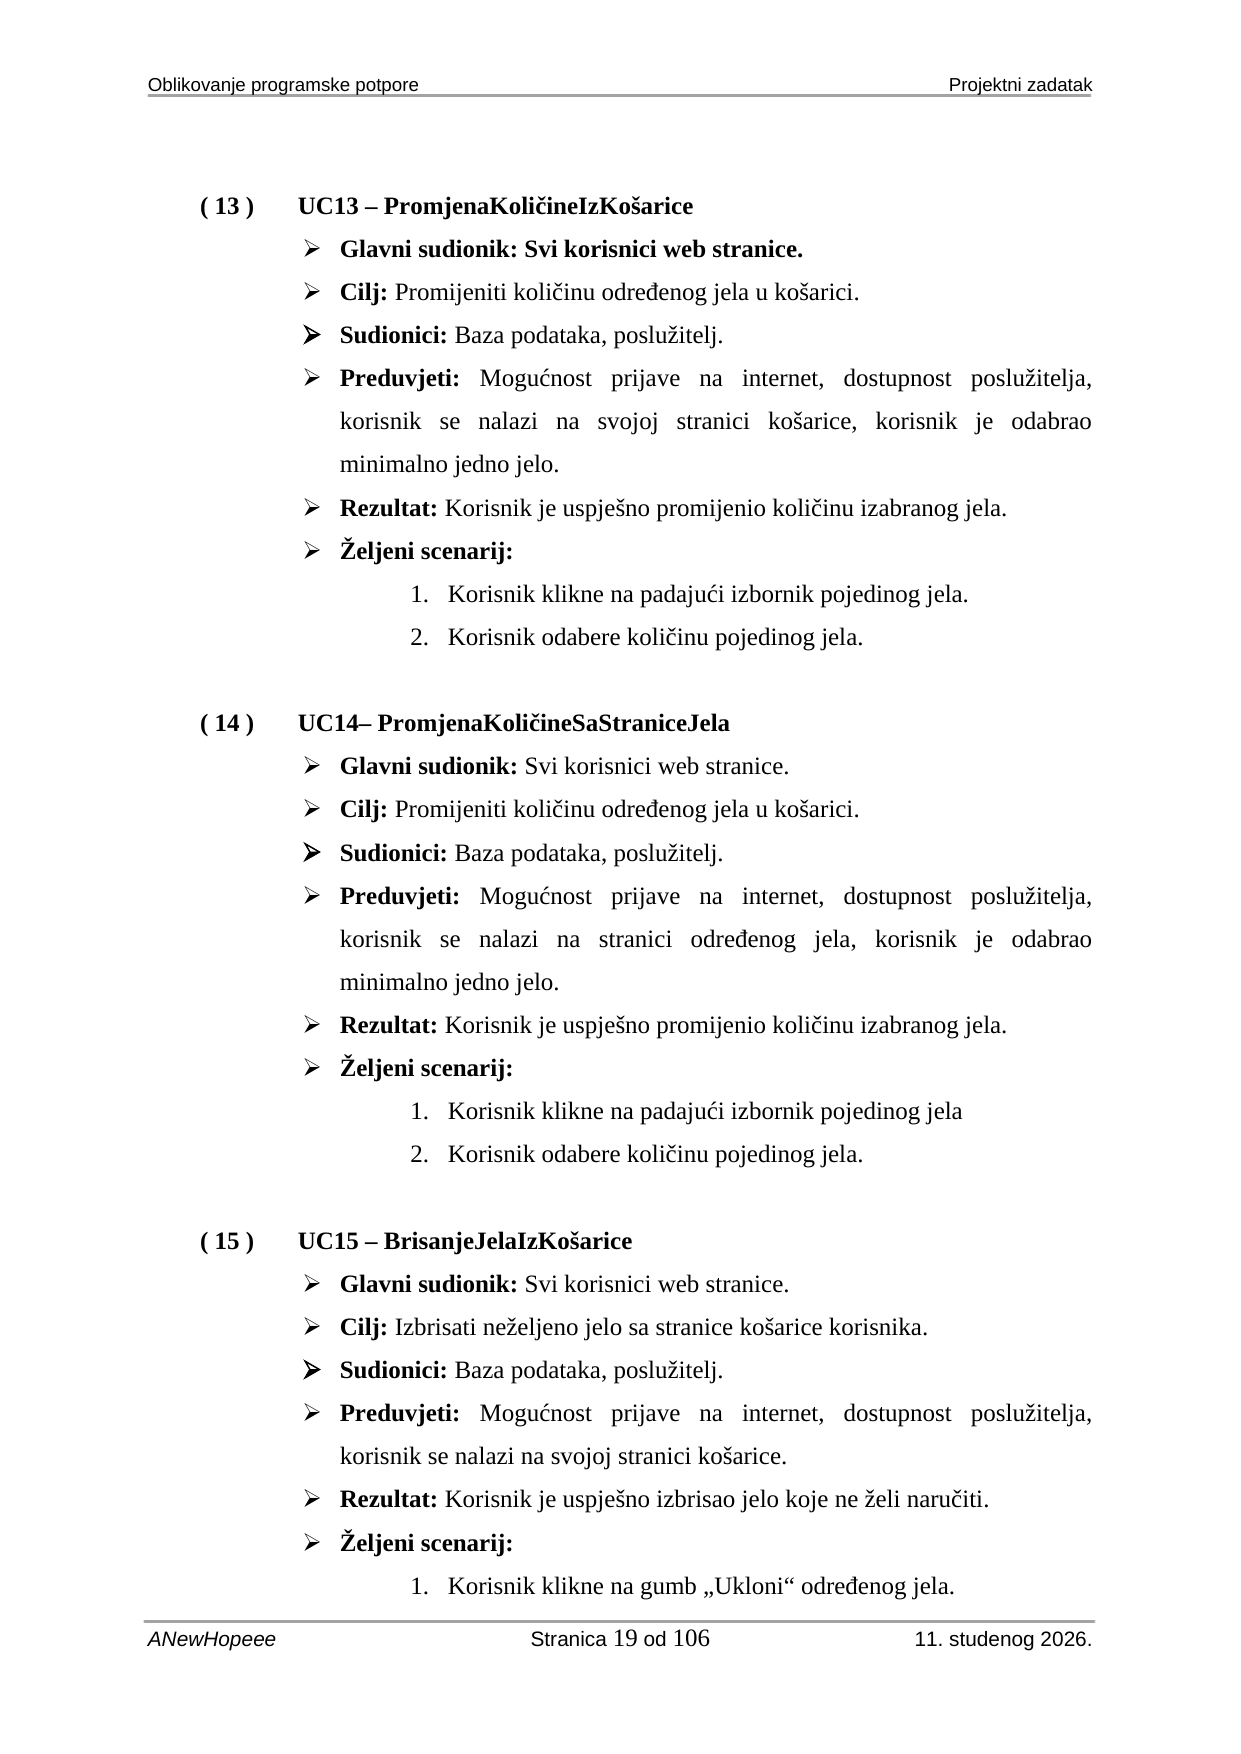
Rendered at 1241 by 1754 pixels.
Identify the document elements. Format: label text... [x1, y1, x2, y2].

list Korisnik klikne na gumb „Ukloni“ određenog jela. [410, 1571, 1093, 1599]
list Sudionici: Baza podataka, poslužitelj. [302, 838, 1093, 866]
list Sudionici: Baza podataka, poslužitelj. [302, 1355, 1093, 1384]
list Glavni sudionik: Svi korisnici web stranice. [302, 234, 1093, 263]
list Korisnik klikne na padajući izbornik pojedinog jela [410, 1096, 1093, 1125]
list Rezultat: Korisnik je uspješno promijenio količinu izabranog jela. [302, 1010, 1093, 1039]
list Željeni scenarij: [302, 1528, 1093, 1556]
list Cilj: Promijeniti količinu određenog jela u košarici. [302, 794, 1093, 823]
list UC13 – PromjenaKoličineIzKošarice [260, 191, 1093, 219]
list Preduvjeti: Mogućnost prijave na internet, dostupnost poslužitelja, korisnik se nalazi na stranici određenog jela, korisnik je odabrao minimalno jedno jelo. [302, 881, 1093, 996]
list Glavni sudionik: Svi korisnici web stranice. [302, 751, 1093, 780]
list Sudionici: Baza podataka, poslužitelj. [302, 320, 1093, 349]
list UC15 – BrisanjeJelaIzKošarice [260, 1226, 1093, 1254]
list UC14– PromjenaKoličineSaStraniceJela [260, 708, 1093, 737]
list Rezultat: Korisnik je uspješno promijenio količinu izabranog jela. [302, 493, 1093, 521]
list Željeni scenarij: [302, 1053, 1093, 1082]
list Rezultat: Korisnik je uspješno izbrisao jelo koje ne želi naručiti. [302, 1484, 1093, 1513]
list Cilj: Promijeniti količinu određenog jela u košarici. [302, 277, 1093, 306]
list Korisnik odabere količinu pojedinog jela. [410, 622, 1093, 651]
list Preduvjeti: Mogućnost prijave na internet, dostupnost poslužitelja, korisnik se nalazi na svojoj stranici košarice, korisnik je odabrao minimalno jedno jelo. [302, 363, 1093, 478]
list Korisnik klikne na padajući izbornik pojedinog jela. [410, 579, 1093, 608]
list Preduvjeti: Mogućnost prijave na internet, dostupnost poslužitelja, korisnik se nalazi na svojoj stranici košarice. [302, 1398, 1093, 1470]
list Željeni scenarij: [302, 536, 1093, 564]
list Glavni sudionik: Svi korisnici web stranice. [302, 1269, 1093, 1298]
list Cilj: Izbrisati neželjeno jelo sa stranice košarice korisnika. [302, 1312, 1093, 1341]
list Korisnik odabere količinu pojedinog jela. [410, 1139, 1093, 1168]
